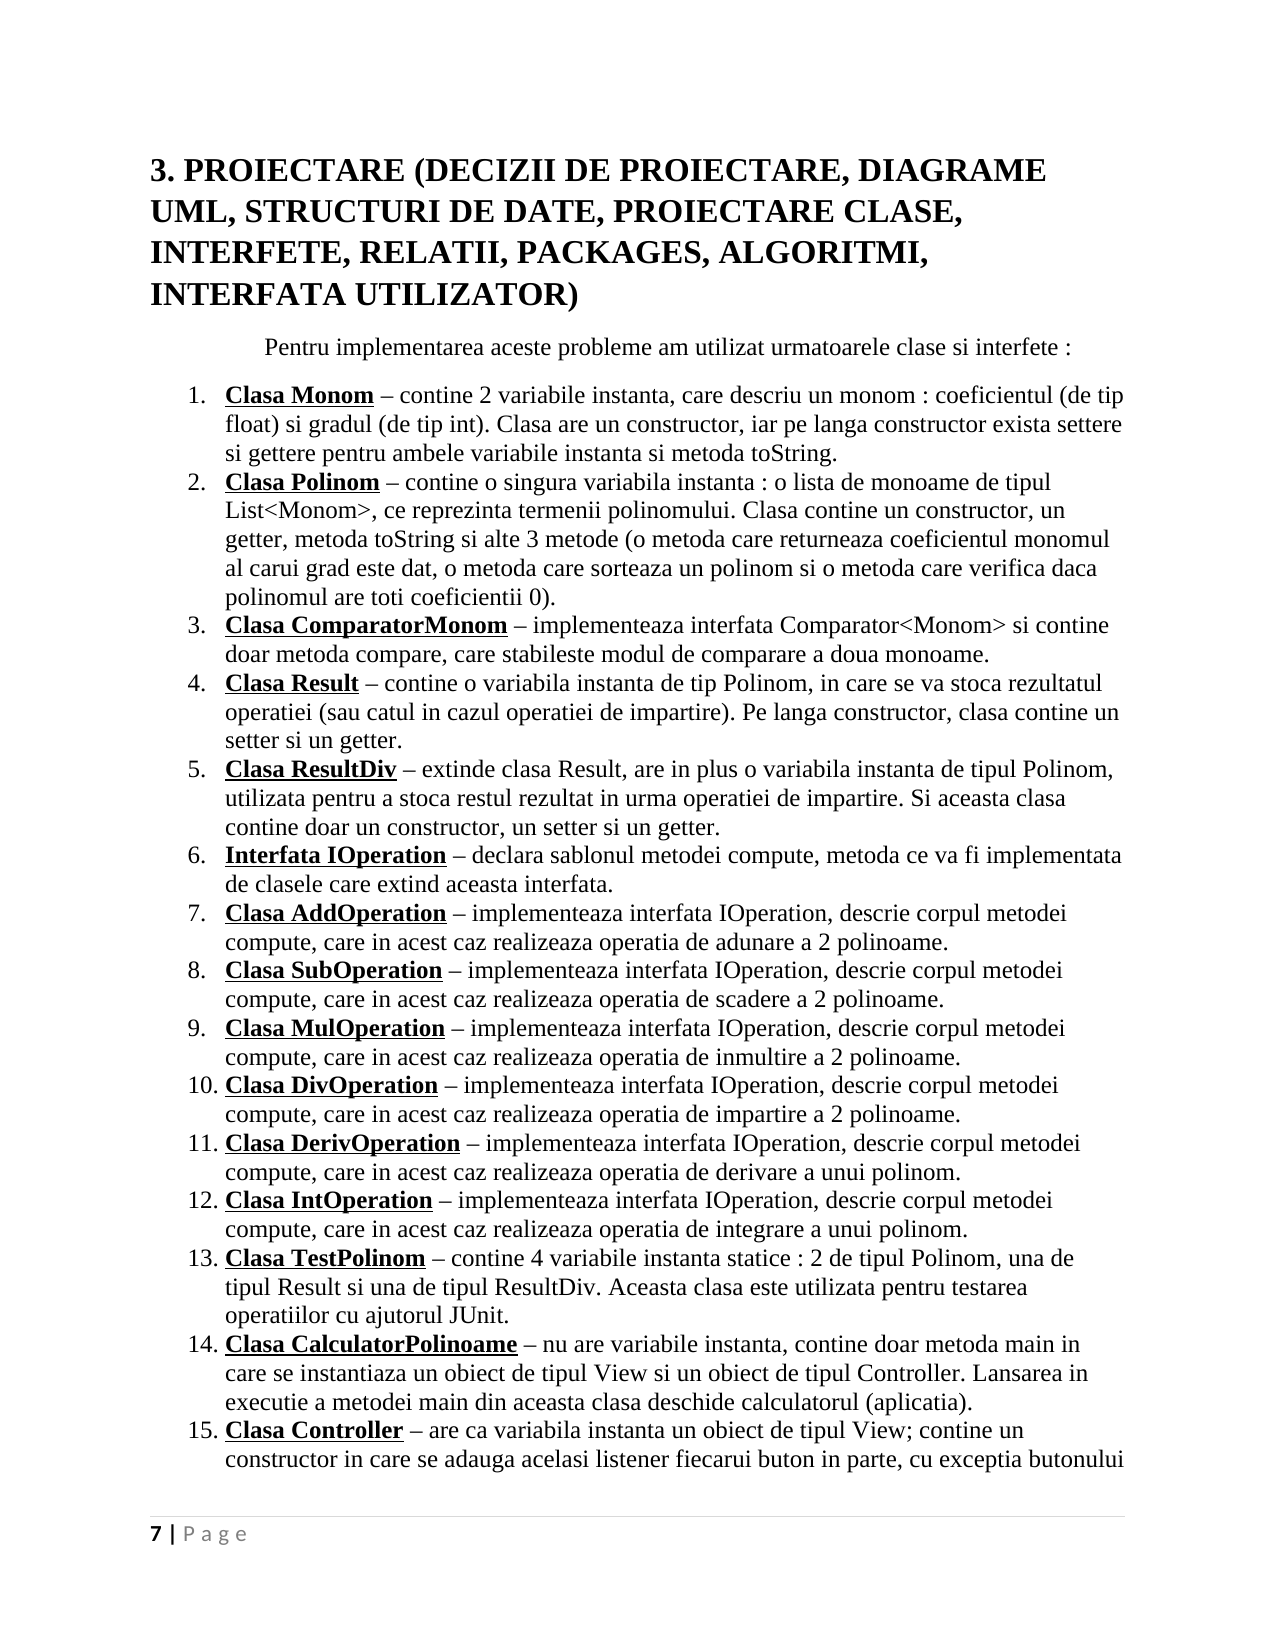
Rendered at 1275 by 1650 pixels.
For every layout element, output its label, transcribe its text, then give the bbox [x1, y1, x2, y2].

text 3. PROIECTARE (DECIZII DE PROIECTARE, DIAGRAME UML, STRUCTURI DE DATE, PROIECTARE CLASE, INTERFETE, RELATII, PACKAGES, ALGORITMI, INTERFATA UTILIZATOR) [150, 150, 1125, 312]
text Pentru implementarea aceste probleme am utilizat urmatoarele clase si interfete : [150, 332, 1125, 361]
list Clasa ResultDiv – extinde clasa Result, are in plus o variabila instanta de tipul Polinom, utilizata pentru a stoca restul rezultat in urma operatiei de impartire. Si aceasta clasa contine doar un constructor, un setter si un getter. [187, 754, 1125, 841]
list Clasa IntOperation – implementeaza interfata IOperation, descrie corpul metodei compute, care in acest caz realizeaza operatia de integrare a unui polinom. [187, 1186, 1125, 1243]
list Clasa DerivOperation – implementeaza interfata IOperation, descrie corpul metodei compute, care in acest caz realizeaza operatia de derivare a unui polinom. [187, 1128, 1125, 1186]
list Clasa AddOperation – implementeaza interfata IOperation, descrie corpul metodei compute, care in acest caz realizeaza operatia de adunare a 2 polinoame. [187, 898, 1125, 956]
list Clasa Result – contine o variabila instanta de tip Polinom, in care se va stoca rezultatul operatiei (sau catul in cazul operatiei de impartire). Pe langa constructor, clasa contine un setter si un getter. [187, 668, 1125, 754]
list Clasa CalculatorPolinoame – nu are variabile instanta, contine doar metoda main in care se instantiaza un obiect de tipul View si un obiect de tipul Controller. Lansarea in executie a metodei main din aceasta clasa deschide calculatorul (aplicatia). [187, 1329, 1125, 1416]
list Clasa DivOperation – implementeaza interfata IOperation, descrie corpul metodei compute, care in acest caz realizeaza operatia de impartire a 2 polinoame. [187, 1071, 1125, 1128]
list Clasa TestPolinom – contine 4 variabile instanta statice : 2 de tipul Polinom, una de tipul Result si una de tipul ResultDiv. Aceasta clasa este utilizata pentru testarea operatiilor cu ajutorul JUnit. [187, 1243, 1125, 1329]
list Clasa Polinom – contine o singura variabila instanta : o lista de monoame de tipul List<Monom>, ce reprezinta termenii polinomului. Clasa contine un constructor, un getter, metoda toString si alte 3 metode (o metoda care returneaza coeficientul monomul al carui grad este dat, o metoda care sorteaza un polinom si o metoda care verifica daca polinomul are toti coeficientii 0). [187, 467, 1125, 611]
list Clasa Monom – contine 2 variabile instanta, care descriu un monom : coeficientul (de tip float) si gradul (de tip int). Clasa are un constructor, iar pe langa constructor exista settere si gettere pentru ambele variabile instanta si metoda toString. [187, 381, 1125, 467]
list Clasa ComparatorMonom – implementeaza interfata Comparator<Monom> si contine doar metoda compare, care stabileste modul de comparare a doua monoame. [187, 611, 1125, 668]
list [187, 1416, 1125, 1473]
list Clasa SubOperation – implementeaza interfata IOperation, descrie corpul metodei compute, care in acest caz realizeaza operatia de scadere a 2 polinoame. [187, 956, 1125, 1013]
list Clasa MulOperation – implementeaza interfata IOperation, descrie corpul metodei compute, care in acest caz realizeaza operatia de inmultire a 2 polinoame. [187, 1013, 1125, 1071]
list Interfata IOperation – declara sablonul metodei compute, metoda ce va fi implementata de clasele care extind aceasta interfata. [187, 841, 1125, 898]
